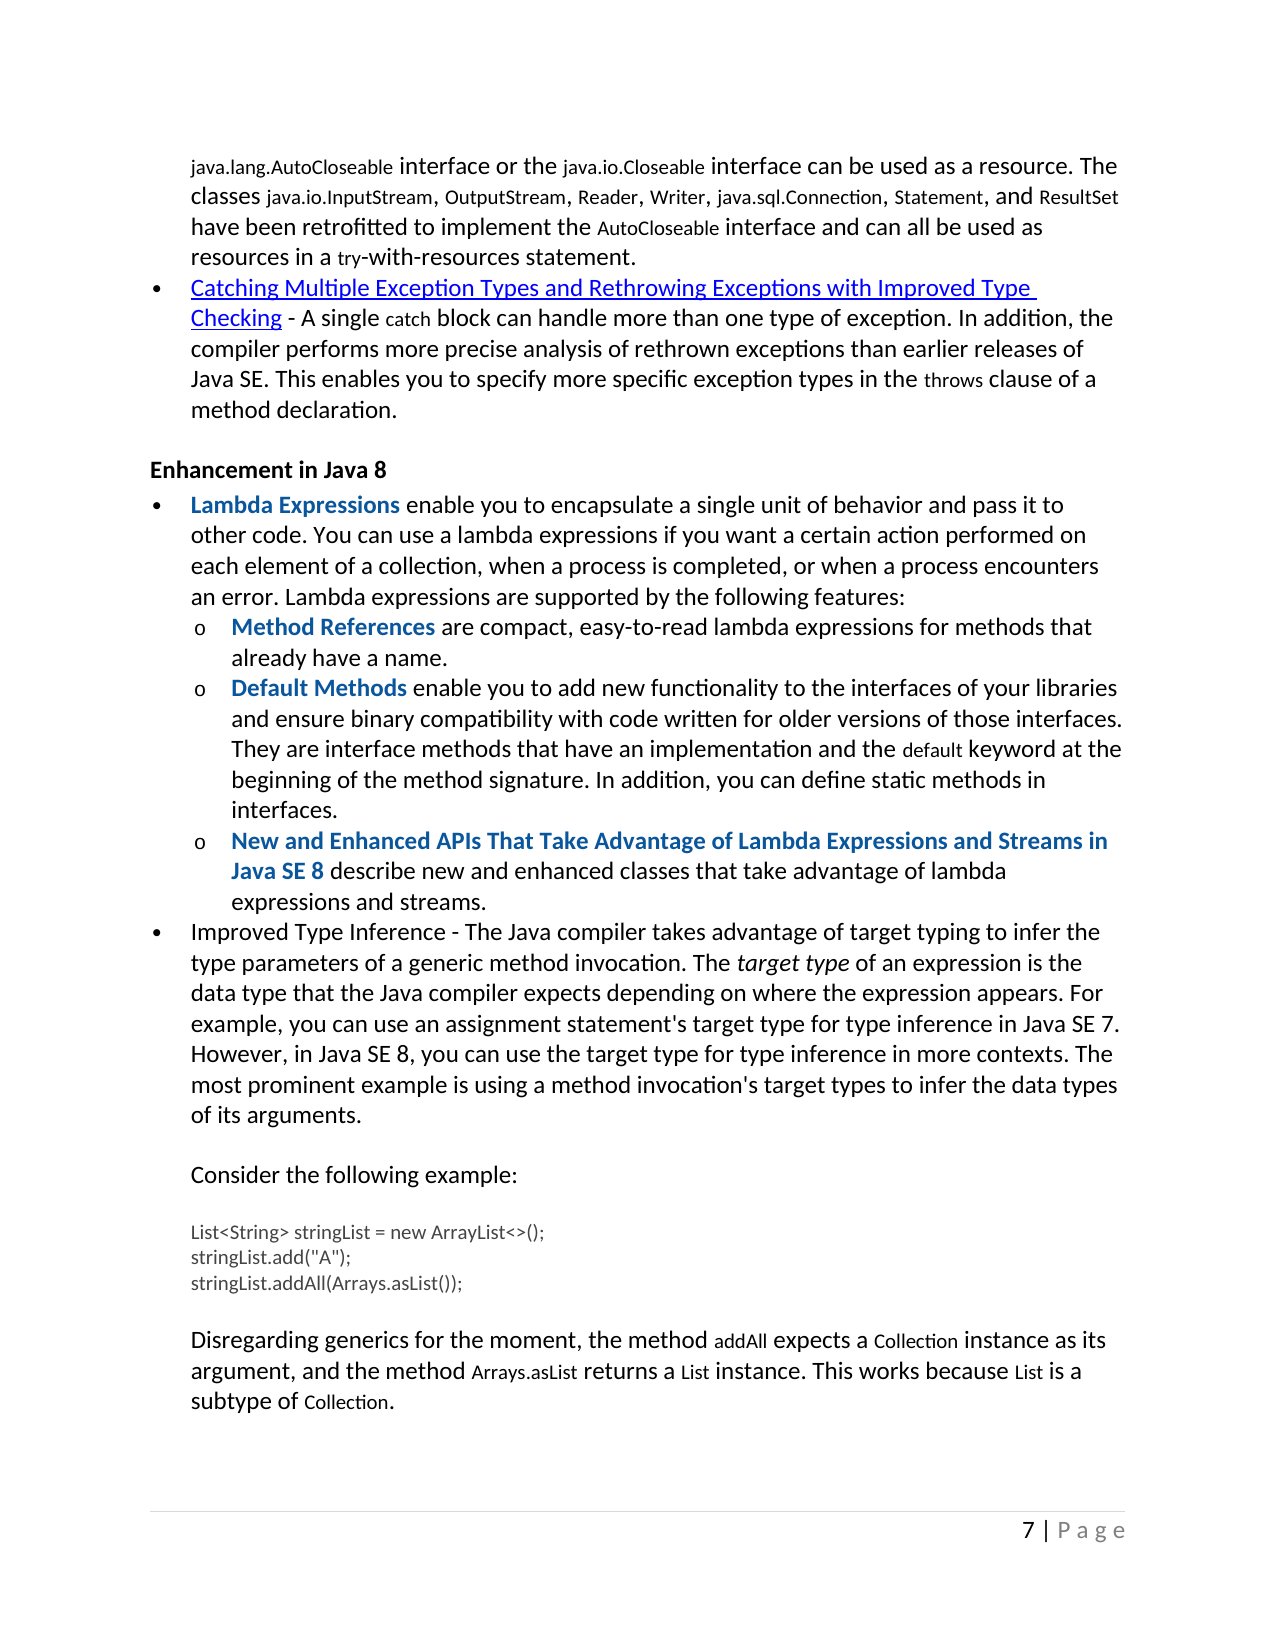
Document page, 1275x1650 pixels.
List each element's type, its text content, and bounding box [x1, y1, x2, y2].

text Consider the following example: [191, 1159, 1125, 1190]
text Enhancement in Java 8 [150, 454, 1125, 484]
text List<String> stringList = new ArrayList<>(); [191, 1219, 1125, 1244]
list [153, 150, 1125, 272]
list Improved Type Inference - The Java compiler takes advantage of target typing to infer the type parameters of a generic method invocation. The target type of an expression is the data type that the Java compiler expects depending on where the expression appears. For example, you can use an assignment statement's target type for type inference in Java SE 7. However, in Java SE 8, you can use the target type for type inference in more contexts. The most prominent example is using a method invocation's target types to infer the data types of its arguments. [153, 916, 1125, 1130]
list Lambda Expressions enable you to encapsulate a single unit of behavior and pass it to other code. You can use a lambda expressions if you want a certain action performed on each element of a collection, when a process is completed, or when a process encounters an error. Lambda expressions are supported by the following features: [153, 489, 1125, 611]
list Catching Multiple Exception Types and Rethrowing Exceptions with Improved Type Checking - A single catch block can handle more than one type of exception. In addition, the compiler performs more precise analysis of rethrown exceptions than earlier releases of Java SE. This enables you to specify more specific exception types in the throws clause of a method declaration. [153, 272, 1125, 425]
text stringList.addAll(Arrays.asList()); [191, 1270, 1125, 1295]
text Disregarding generics for the moment, the method addAll expects a Collection instance as its argument, and the method Arrays.asList returns a List instance. This works because List is a subtype of Collection. [191, 1324, 1125, 1416]
text stringList.add("A"); [191, 1244, 1125, 1270]
list New and Enhanced APIs That Take Advantage of Lambda Expressions and Streams in Java SE 8 describe new and enhanced classes that take advantage of lambda expressions and streams. [194, 825, 1125, 916]
list Method References are compact, easy-to-read lambda expressions for methods that already have a name. [194, 611, 1125, 672]
list Default Methods enable you to add new functionality to the interfaces of your libraries and ensure binary compatibility with code written for older versions of those interfaces. They are interface methods that have an implementation and the default keyword at the beginning of the method signature. In addition, you can define static methods in interfaces. [194, 672, 1125, 825]
